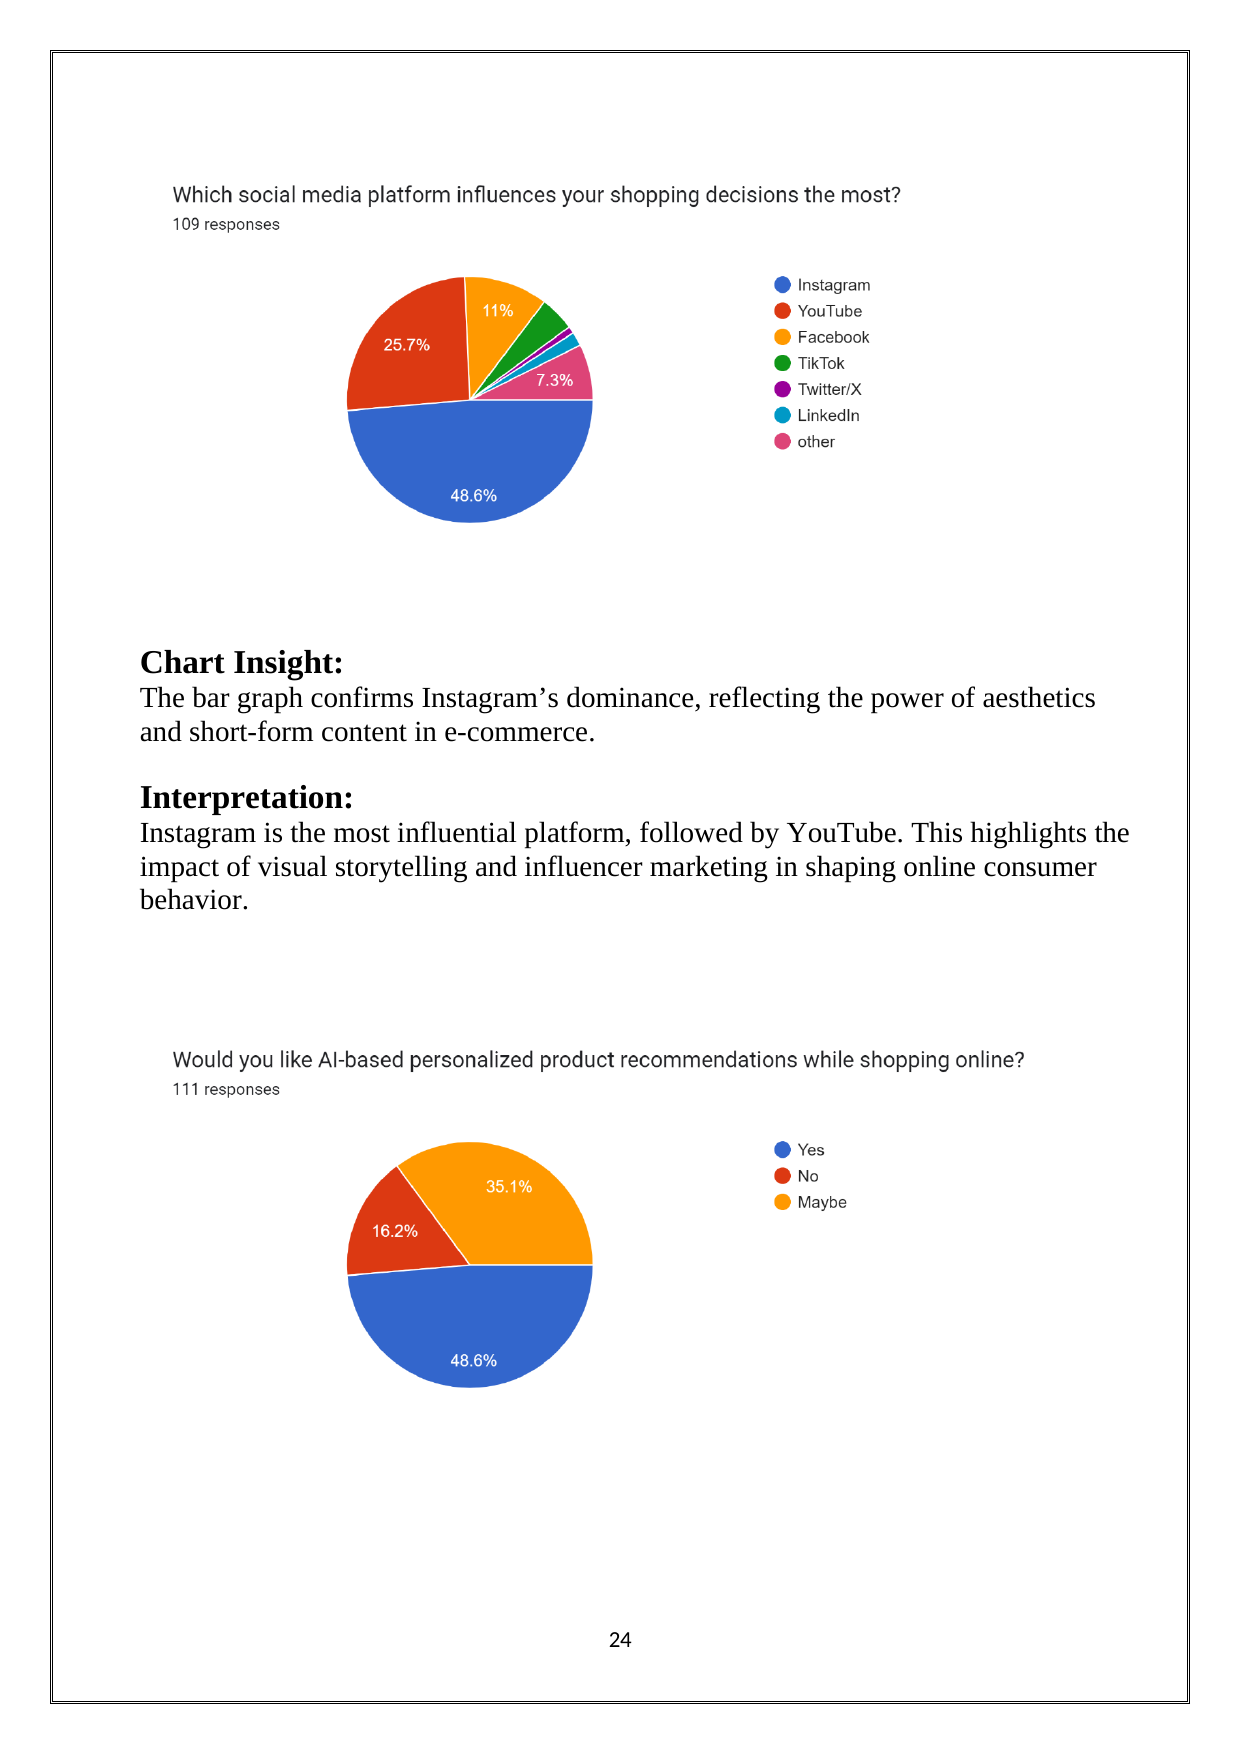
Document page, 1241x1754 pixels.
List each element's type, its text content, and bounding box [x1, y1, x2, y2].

text Chart Insight: The bar graph confirms Instagram’s dominance, reflecting the power of aesthetics and short-form content in e-commerce. [139, 642, 1142, 748]
text Interpretation: Instagram is the most influential platform, followed by YouTube. This highlights the impact of visual storytelling and influencer marketing in shaping online consumer behavior. [139, 777, 1142, 916]
picture [139, 147, 1143, 570]
picture [139, 1012, 1143, 1435]
